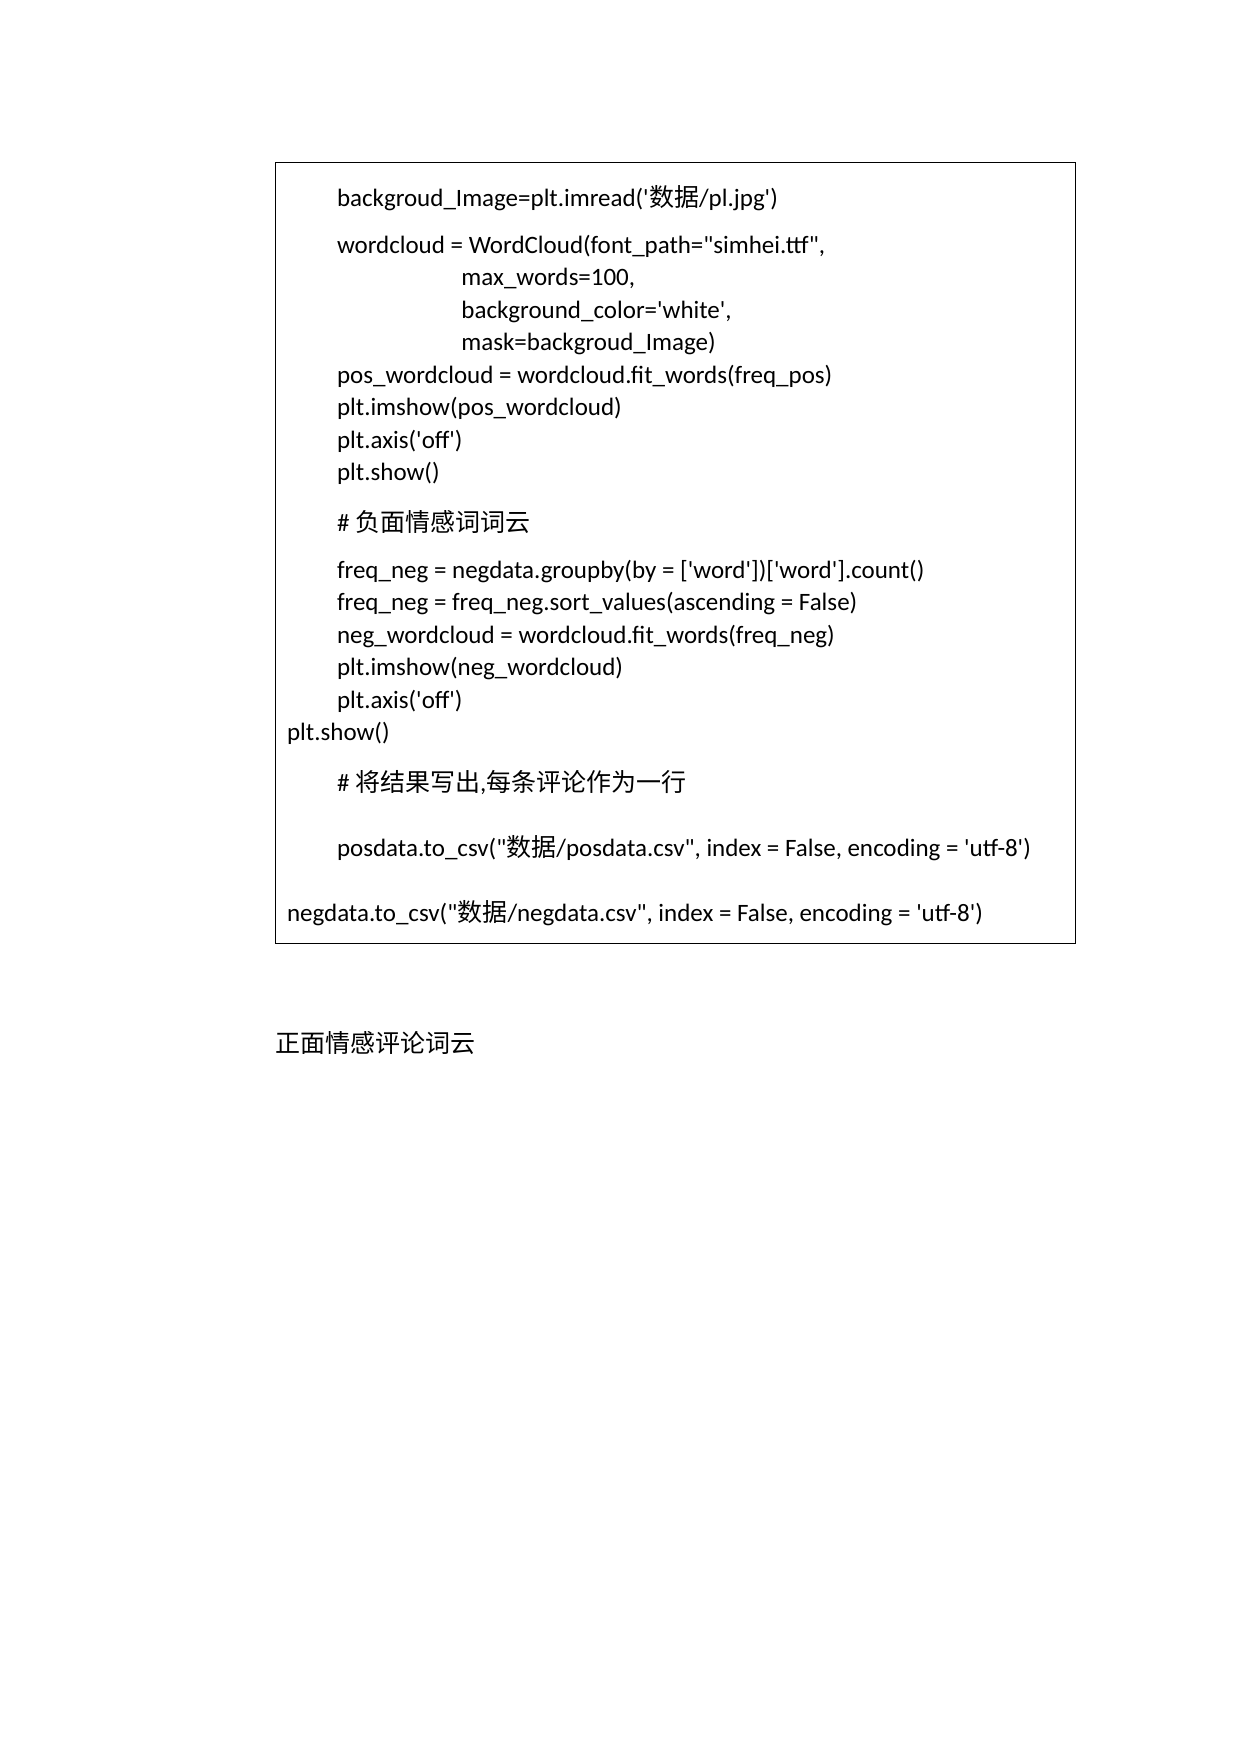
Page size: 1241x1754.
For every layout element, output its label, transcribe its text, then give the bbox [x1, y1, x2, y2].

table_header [276, 163, 1075, 943]
list 正面情感评论词云 [275, 1009, 1053, 1074]
